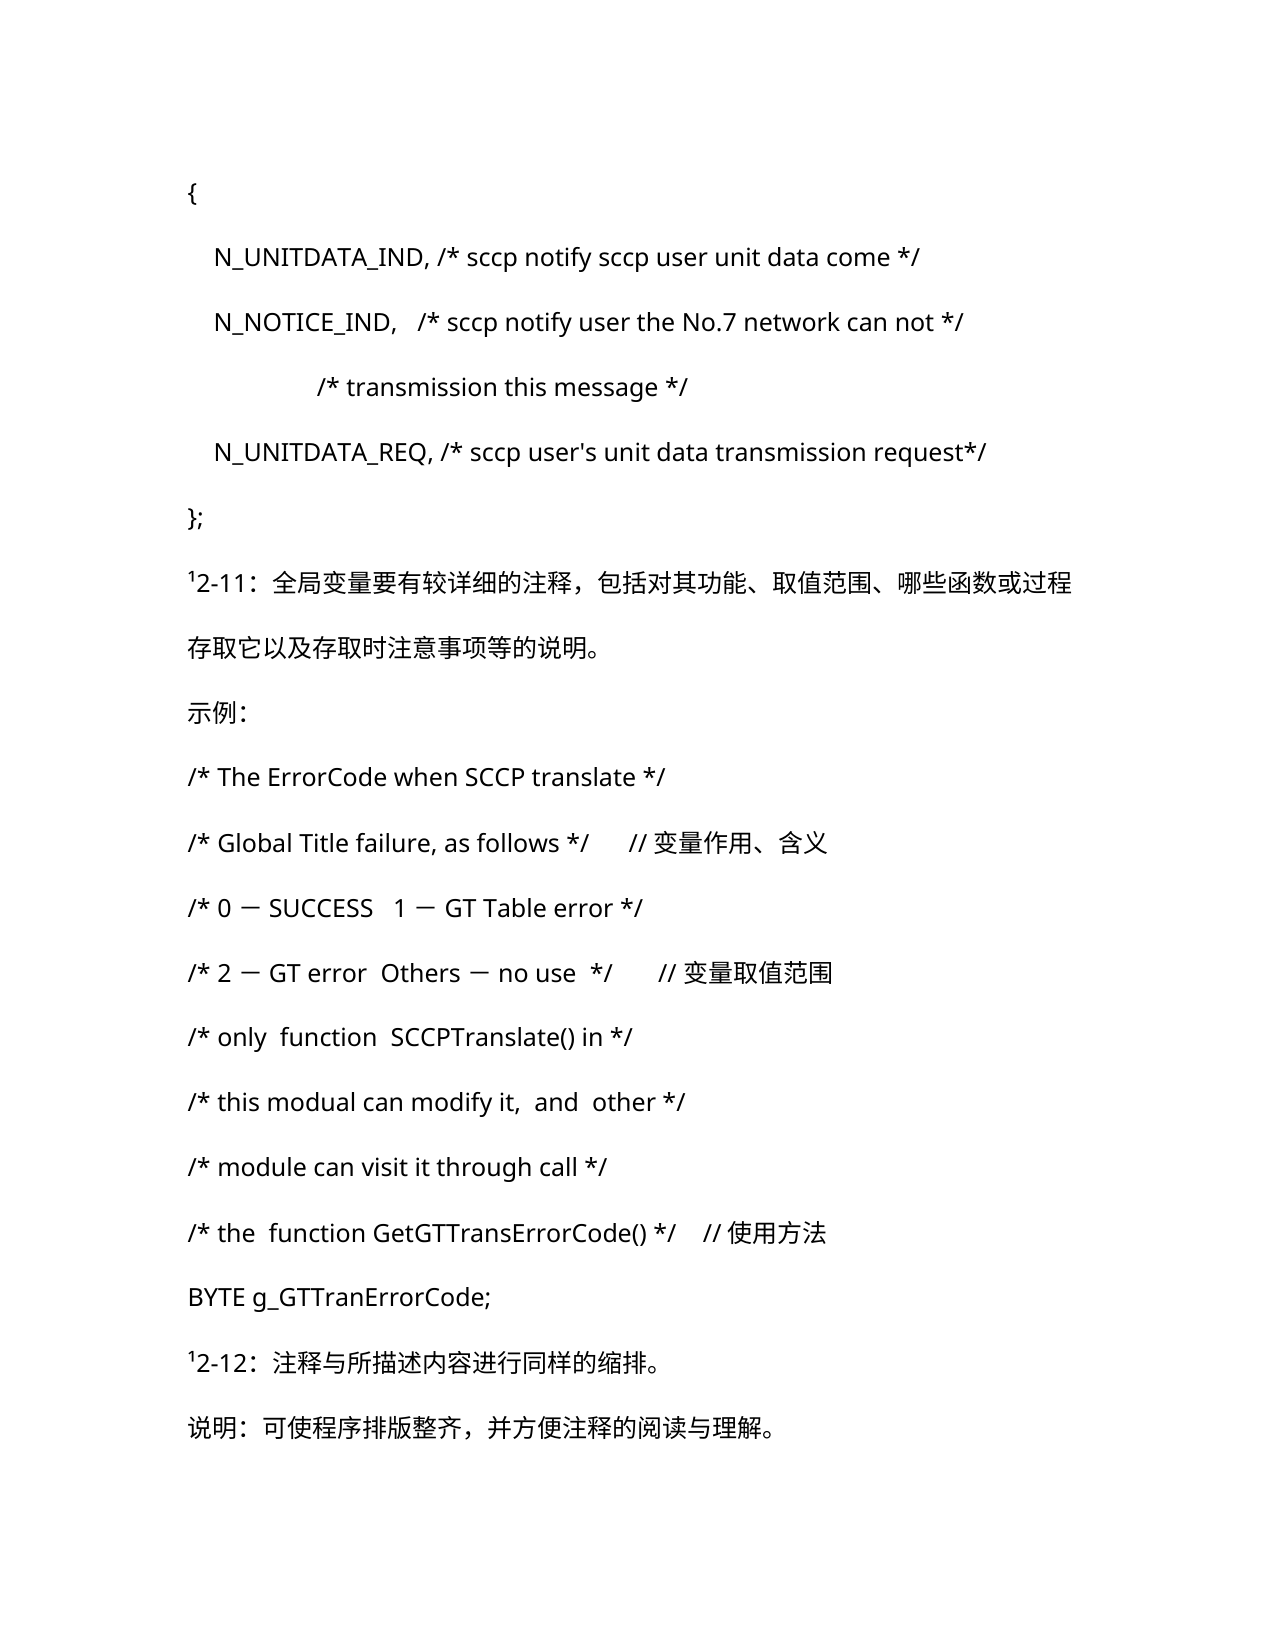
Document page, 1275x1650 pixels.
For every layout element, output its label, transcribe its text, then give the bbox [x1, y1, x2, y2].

text /* transmission this message */ [187, 354, 1087, 419]
text /* module can visit it through call */ [187, 1134, 1087, 1199]
text /* The ErrorCode when SCCP translate */ [187, 744, 1087, 809]
text 示例： [187, 679, 1087, 744]
text }; [187, 484, 1087, 549]
text ¹2-12：注释与所描述内容进行同样的缩排。 [187, 1329, 1087, 1394]
text /* the function GetGTTransErrorCode() */ // 使用方法 [187, 1199, 1087, 1264]
text /* 2 － GT error Others － no use */ // 变量取值范围 [187, 939, 1087, 1004]
text ¹2-11：全局变量要有较详细的注释，包括对其功能、取值范围、哪些函数或过程存取它以及存取时注意事项等的说明。 [187, 549, 1087, 679]
text { [187, 159, 1087, 224]
text /* Global Title failure, as follows */ // 变量作用、含义 [187, 809, 1087, 874]
text 说明：可使程序排版整齐，并方便注释的阅读与理解。 [187, 1394, 1087, 1459]
text N_UNITDATA_REQ, /* sccp user's unit data transmission request*/ [187, 419, 1087, 484]
text N_NOTICE_IND, /* sccp notify user the No.7 network can not */ [187, 289, 1087, 354]
text BYTE g_GTTranErrorCode; [187, 1264, 1087, 1329]
text /* 0 － SUCCESS 1 － GT Table error */ [187, 874, 1087, 939]
text /* only function SCCPTranslate() in */ [187, 1004, 1087, 1069]
text /* this modual can modify it, and other */ [187, 1069, 1087, 1134]
text N_UNITDATA_IND, /* sccp notify sccp user unit data come */ [187, 224, 1087, 289]
